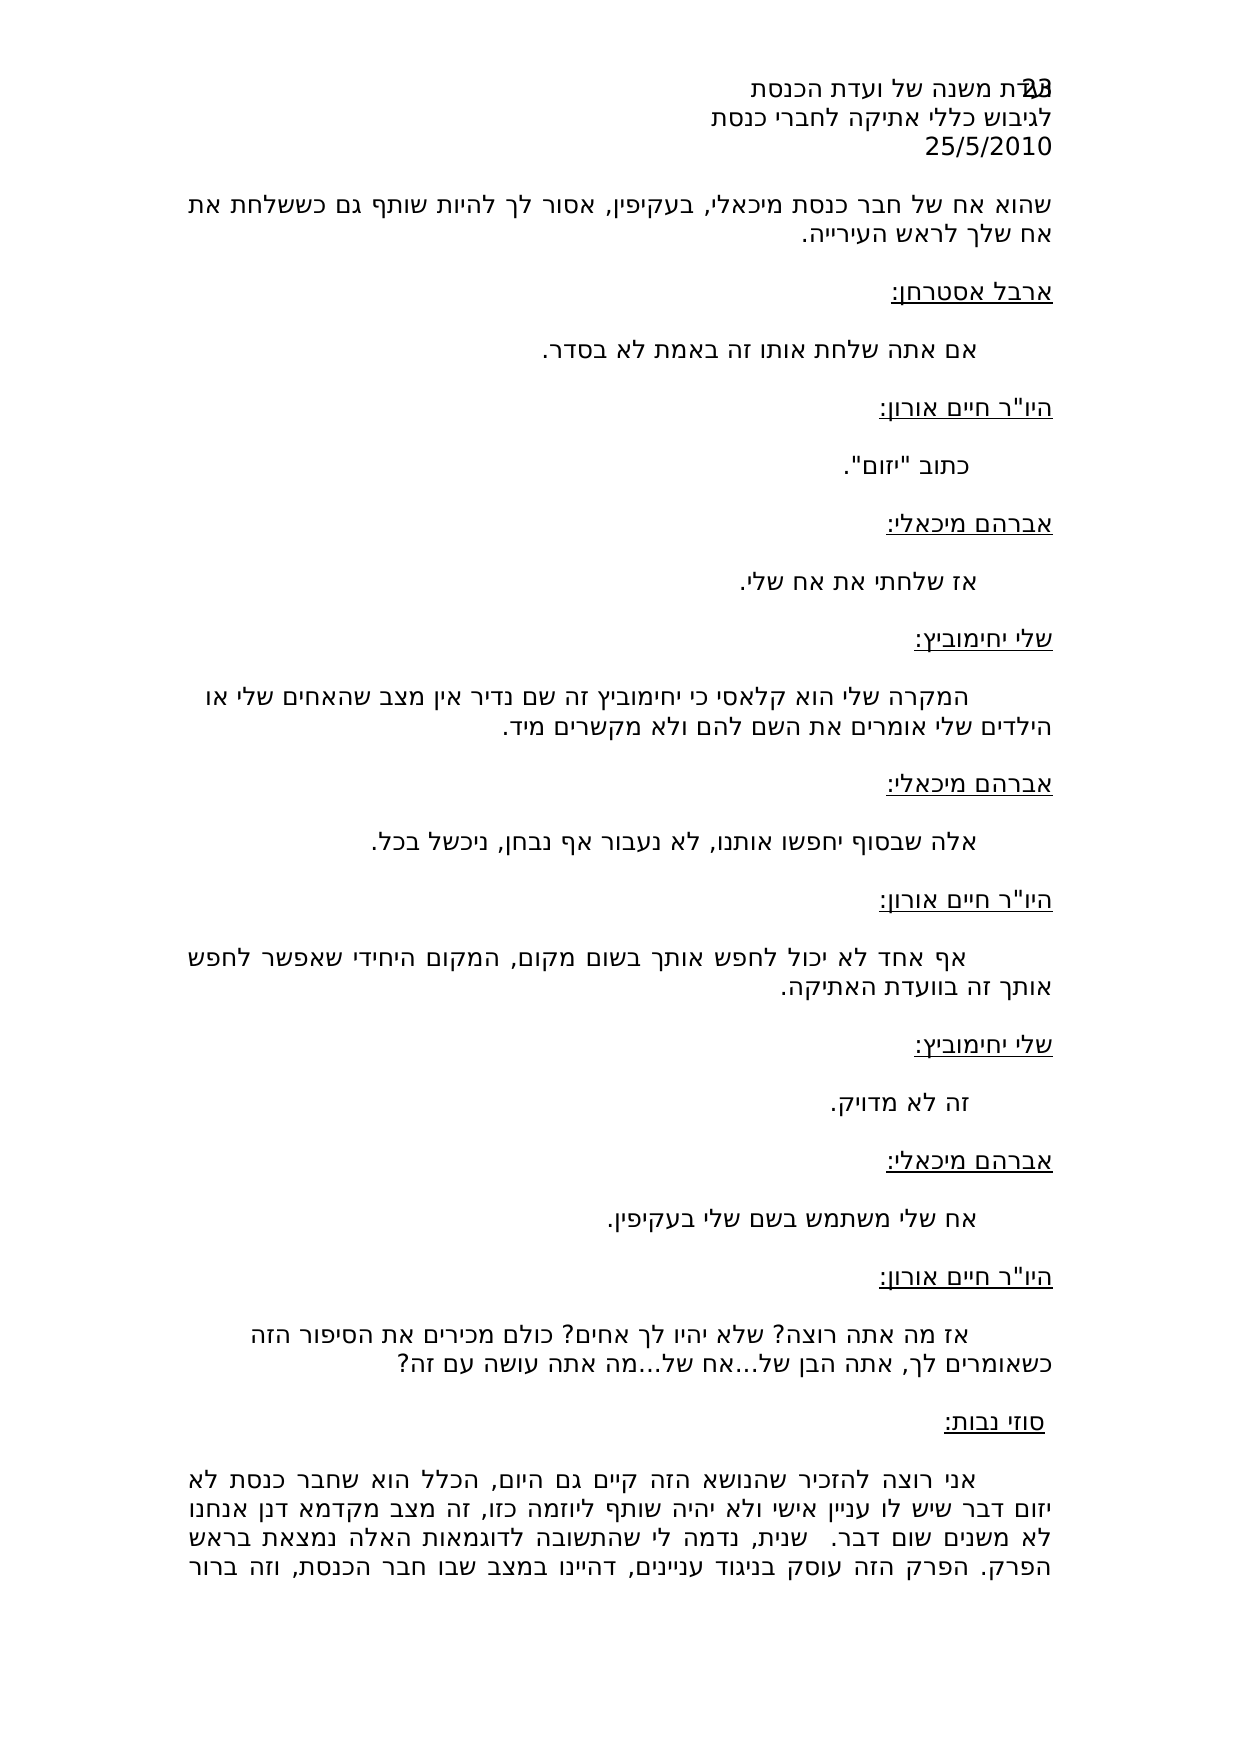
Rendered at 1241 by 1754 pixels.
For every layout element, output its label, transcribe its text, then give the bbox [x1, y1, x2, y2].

text שלי יחימוביץ: [187, 624, 1053, 654]
text שלי יחימוביץ: [187, 1030, 1053, 1059]
text סוזי נבות: [187, 1407, 1053, 1436]
text אברהם מיכאלי: [187, 509, 1053, 538]
text אברהם מיכאלי: [187, 1146, 1053, 1175]
text אז שלחתי את אח שלי. [187, 567, 1053, 596]
text אף אחד לא יכול לחפש אותך בשום מקום, המקום היחידי שאפשר לחפש אותך זה בוועדת האתיקה. [187, 943, 1053, 1002]
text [187, 1465, 1053, 1582]
text כתוב "יזום". [187, 451, 1053, 480]
text אברהם מיכאלי: [187, 769, 1053, 799]
text היו"ר חיים אורון: [187, 1262, 1053, 1291]
text ארבל אסטרחן: [187, 277, 1053, 306]
text זה לא מדויק. [187, 1088, 1053, 1117]
text אח שלי משתמש בשם שלי בעקיפין. [187, 1204, 1053, 1233]
text המקרה שלי הוא קלאסי כי יחימוביץ זה שם נדיר אין מצב שהאחים שלי או הילדים שלי אומרים את השם להם ולא מקשרים מיד. [187, 682, 1053, 741]
text אז מה אתה רוצה? שלא יהיו לך אחים? כולם מכירים את הסיפור הזה כשאומרים לך, אתה הבן של...אח של...מה אתה עושה עם זה? [187, 1320, 1053, 1378]
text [187, 190, 1053, 248]
text היו"ר חיים אורון: [187, 393, 1053, 422]
text אלה שבסוף יחפשו אותנו, לא נעבור אף נבחן, ניכשל בכל. [187, 827, 1053, 857]
text היו"ר חיים אורון: [187, 885, 1053, 914]
text אם אתה שלחת אותו זה באמת לא בסדר. [187, 335, 1053, 364]
